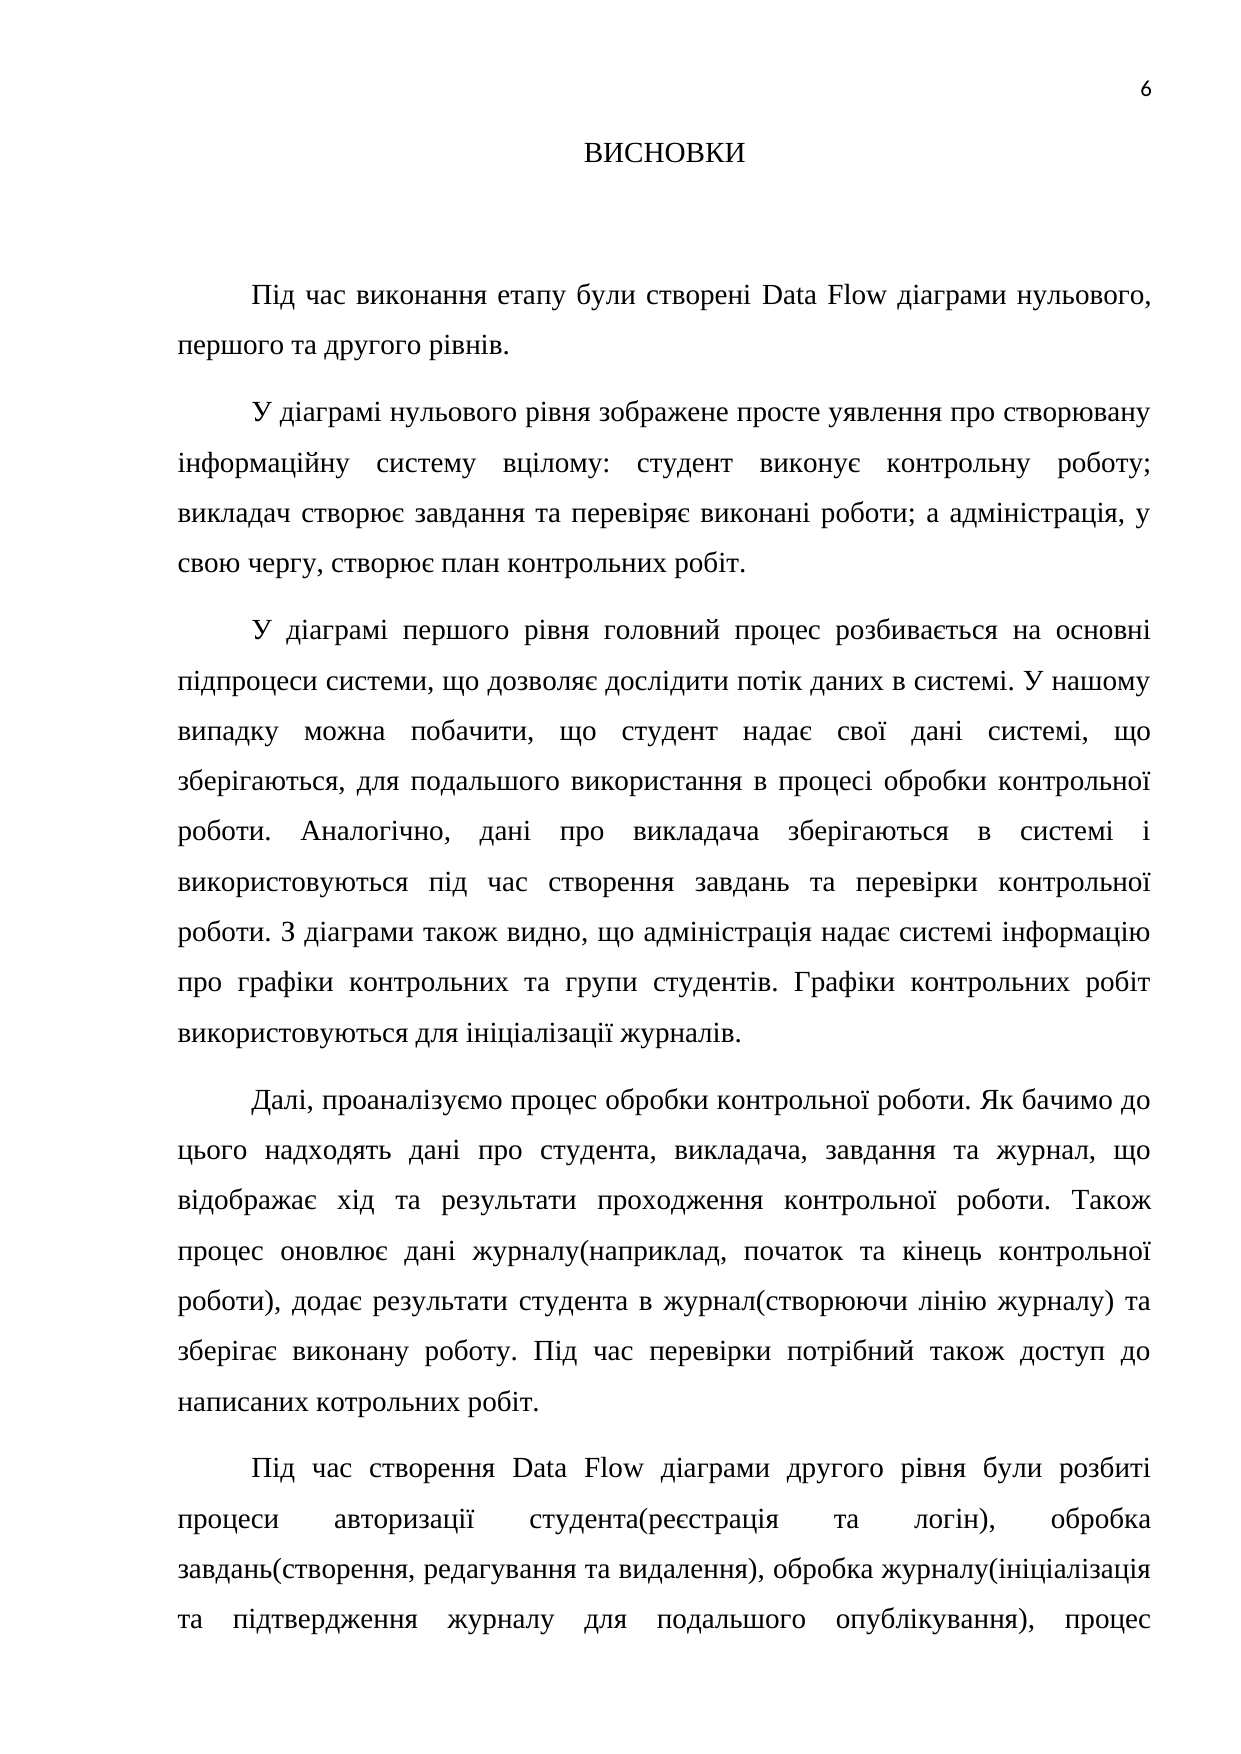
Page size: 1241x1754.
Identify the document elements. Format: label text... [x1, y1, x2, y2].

text У діаграмі першого рівня головний процес розбивається на основні підпроцеси системи, що дозволяє дослідити потік даних в системі. У нашому випадку можна побачити, що студент надає свої дані системі, що зберігаються, для подальшого використання в процесі обробки контрольної роботи. Аналогічно, дані про викладача зберігаються в системі і використовуються під час створення завдань та перевірки контрольної роботи. З діаграми також видно, що адміністрація надає системі інформацію про графіки контрольних та групи студентів. Графіки контрольних робіт використовуються для ініціалізації журналів. [177, 612, 1152, 1048]
subtitle ВИСНОВКИ [177, 135, 1152, 169]
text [177, 1451, 1152, 1635]
text Далі, проаналізуємо процес обробки контрольної роботи. Як бачимо до цього надходять дані про студента, викладача, завдання та журнал, що відображає хід та результати проходження контрольної роботи. Також процес оновлює дані журналу(наприклад, початок та кінець контрольної роботи), додає результати студента в журнал(створюючи лінію журналу) та зберігає виконану роботу. Під час перевірки потрібний також доступ до написаних котрольних робіт. [177, 1082, 1152, 1417]
text У діаграмі нульового рівня зображене просте уявлення про створювану інформаційну систему вцілому: студент виконує контрольну роботу; викладач створює завдання та перевіряє виконані роботи; а адміністрація, у свою чергу, створює план контрольних робіт. [177, 394, 1152, 579]
text Під час виконання етапу були створені Data Flow діаграми нульового, першого та другого рівнів. [177, 277, 1152, 361]
